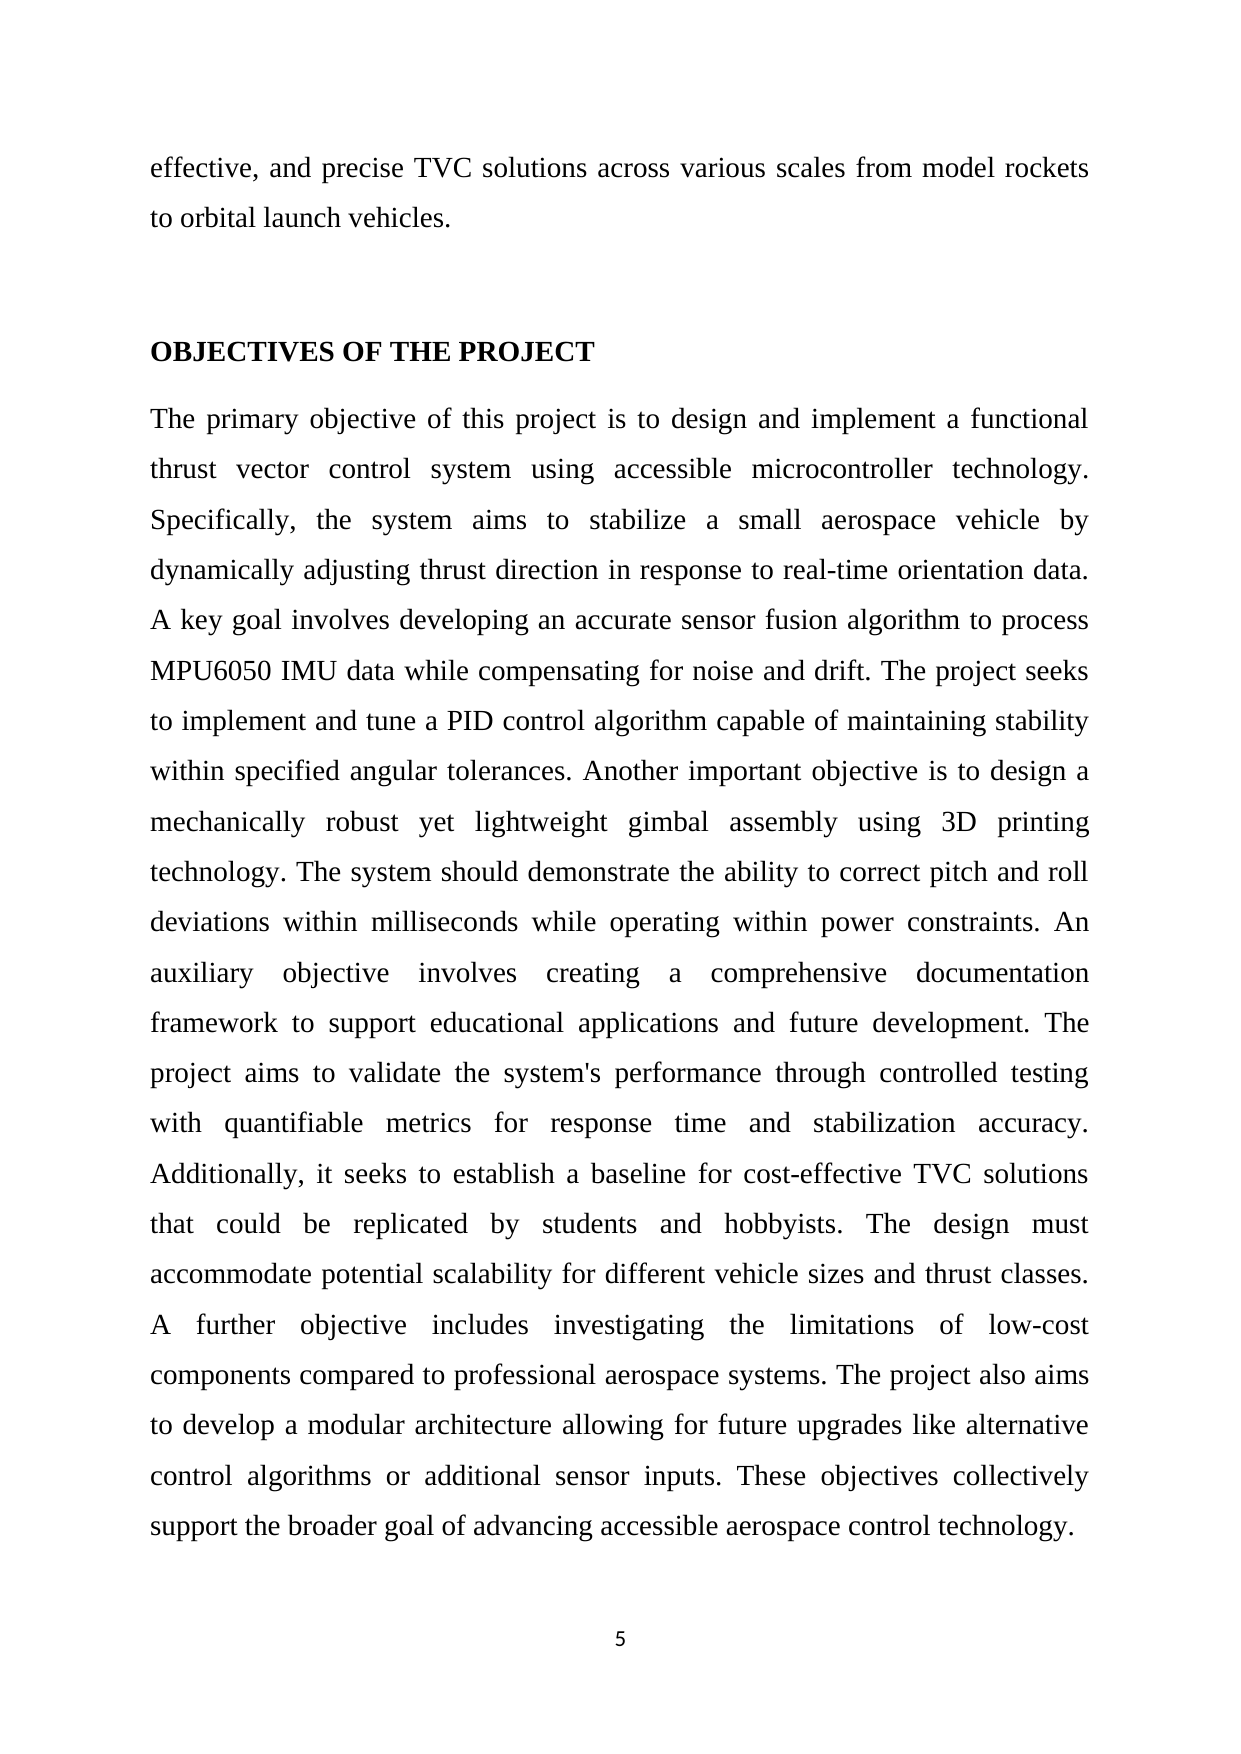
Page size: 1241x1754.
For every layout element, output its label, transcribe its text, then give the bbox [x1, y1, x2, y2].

text OBJECTIVES OF THE PROJECT [150, 334, 1090, 368]
text The primary objective of this project is to design and implement a functional thrust vector control system using accessible microcontroller technology. Specifically, the system aims to stabilize a small aerospace vehicle by dynamically adjusting thrust direction in response to real-time orientation data. A key goal involves developing an accurate sensor fusion algorithm to process MPU6050 IMU data while compensating for noise and drift. The project seeks to implement and tune a PID control algorithm capable of maintaining stability within specified angular tolerances. Another important objective is to design a mechanically robust yet lightweight gimbal assembly using 3D printing technology. The system should demonstrate the ability to correct pitch and roll deviations within milliseconds while operating within power constraints. An auxiliary objective involves creating a comprehensive documentation framework to support educational applications and future development. The project aims to validate the system's performance through controlled testing with quantifiable metrics for response time and stabilization accuracy. Additionally, it seeks to establish a baseline for cost-effective TVC solutions that could be replicated by students and hobbyists. The design must accommodate potential scalability for different vehicle sizes and thrust classes. A further objective includes investigating the limitations of low-cost components compared to professional aerospace systems. The project also aims to develop a modular architecture allowing for future upgrades like alternative control algorithms or additional sensor inputs. These objectives collectively support the broader goal of advancing accessible aerospace control technology. [150, 401, 1090, 1542]
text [150, 150, 1090, 234]
